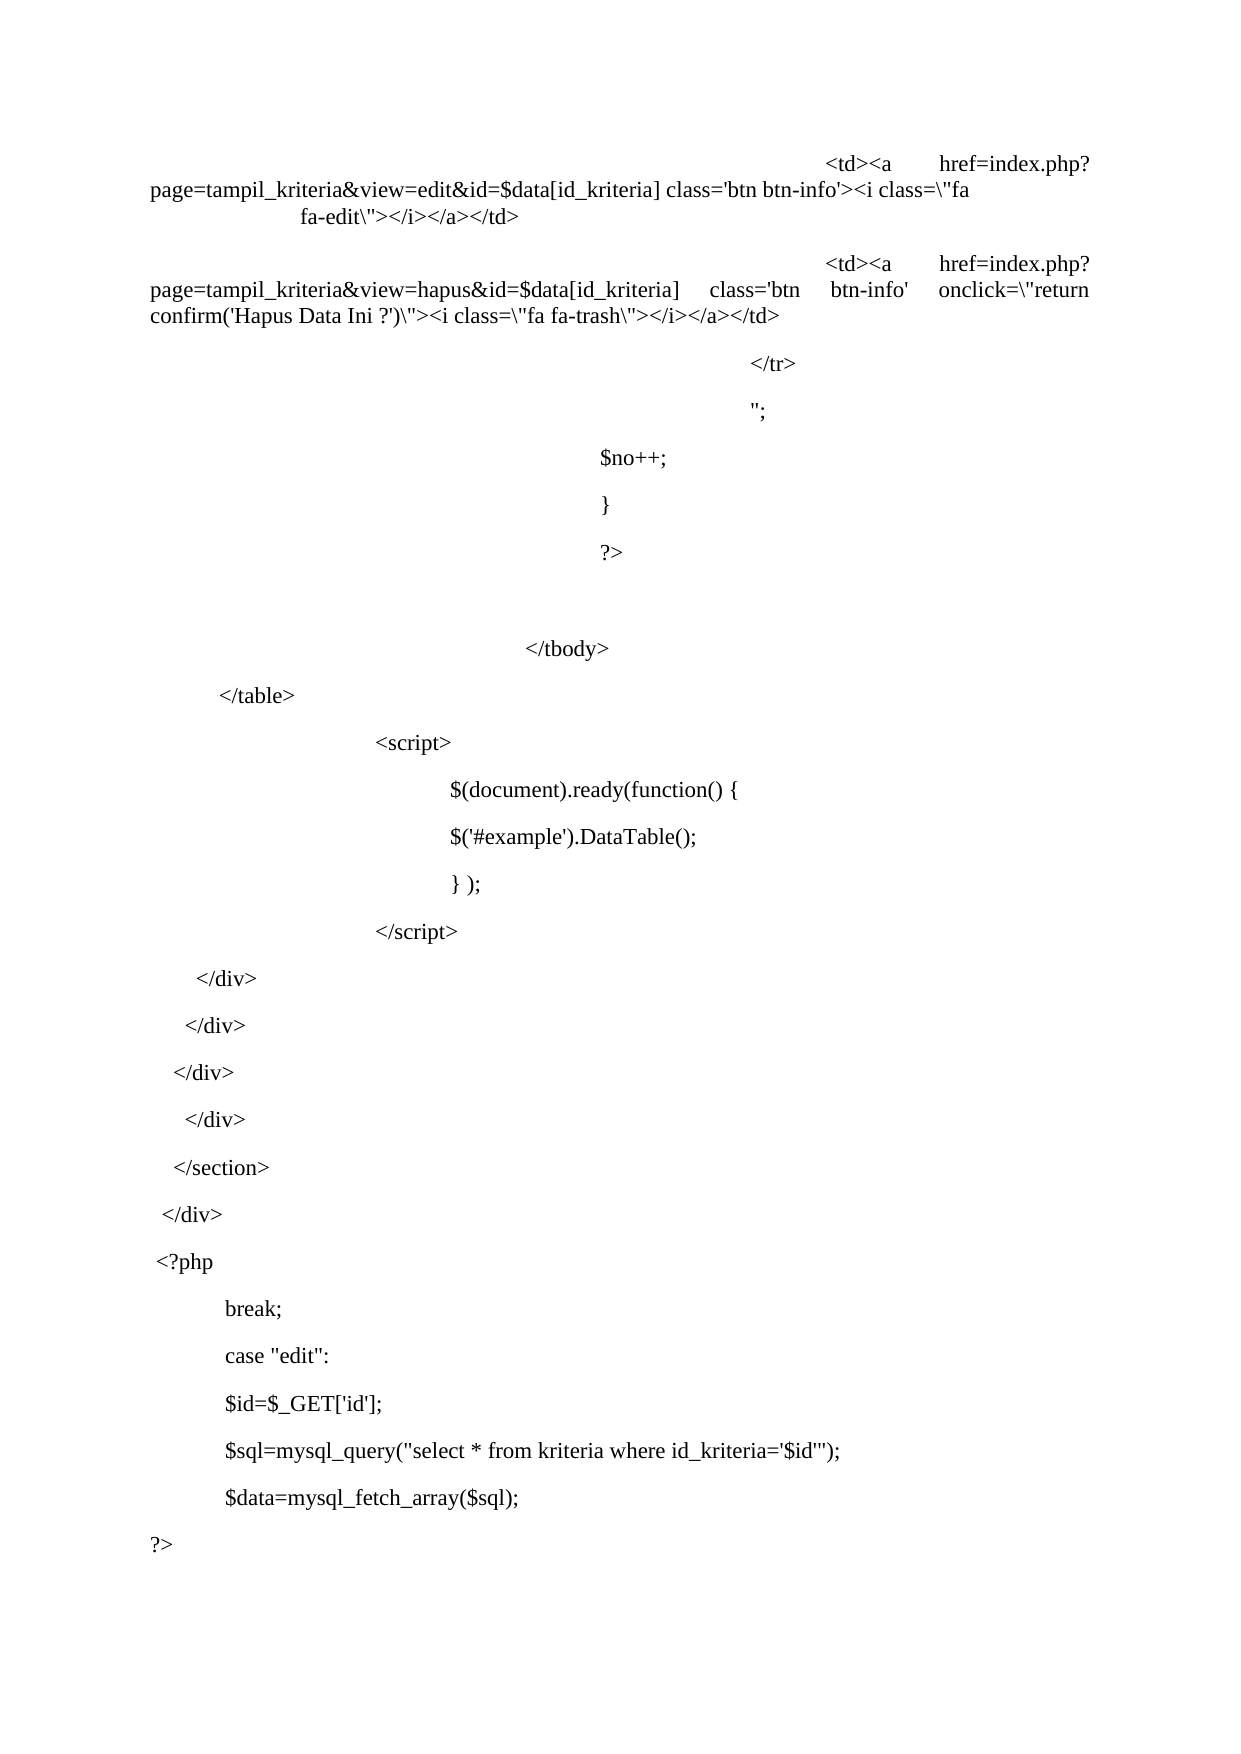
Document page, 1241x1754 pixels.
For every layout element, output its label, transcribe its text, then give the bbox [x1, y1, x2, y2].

text "; [150, 397, 1090, 423]
text $sql=mysql_query("select * from kriteria where id_kriteria='$id'"); [150, 1437, 1090, 1463]
text </script> [150, 918, 1090, 944]
text $data=mysql_fetch_array($sql); [150, 1484, 1090, 1510]
text } [150, 491, 1090, 518]
text ?> [150, 1531, 1090, 1557]
text case "edit": [150, 1342, 1090, 1369]
text </div> [150, 1201, 1090, 1227]
text ?> [150, 538, 1090, 565]
text </div> [150, 1059, 1090, 1086]
text break; [150, 1295, 1090, 1322]
text <td><a href=index.php?page=tampil_kriteria&view=hapus&id=$data[id_kriteria] class='btn btn-info' onclick=\"return confirm('Hapus Data Ini ?')\"><i class=\"fa fa-trash\"></i></a></td> [150, 250, 1090, 329]
text } ); [150, 871, 1090, 897]
text </tr> [150, 350, 1090, 376]
text $no++; [150, 444, 1090, 471]
text </div> [150, 1012, 1090, 1038]
text </div> [150, 1106, 1090, 1133]
text $id=$_GET['id']; [150, 1389, 1090, 1416]
text </table> [150, 682, 1090, 708]
text </div> [150, 965, 1090, 991]
text <script> [150, 729, 1090, 755]
text <?php [150, 1248, 1090, 1274]
text $(document).ready(function() { [150, 776, 1090, 802]
text $('#example').DataTable(); [150, 823, 1090, 850]
text </tbody> [150, 634, 1090, 661]
text </section> [150, 1154, 1090, 1180]
text <td><a href=index.php?page=tampil_kriteria&view=edit&id=$data[id_kriteria] class='btn btn-info'><i class=\"fa fa-edit\"></i></a></td> [150, 150, 1090, 229]
